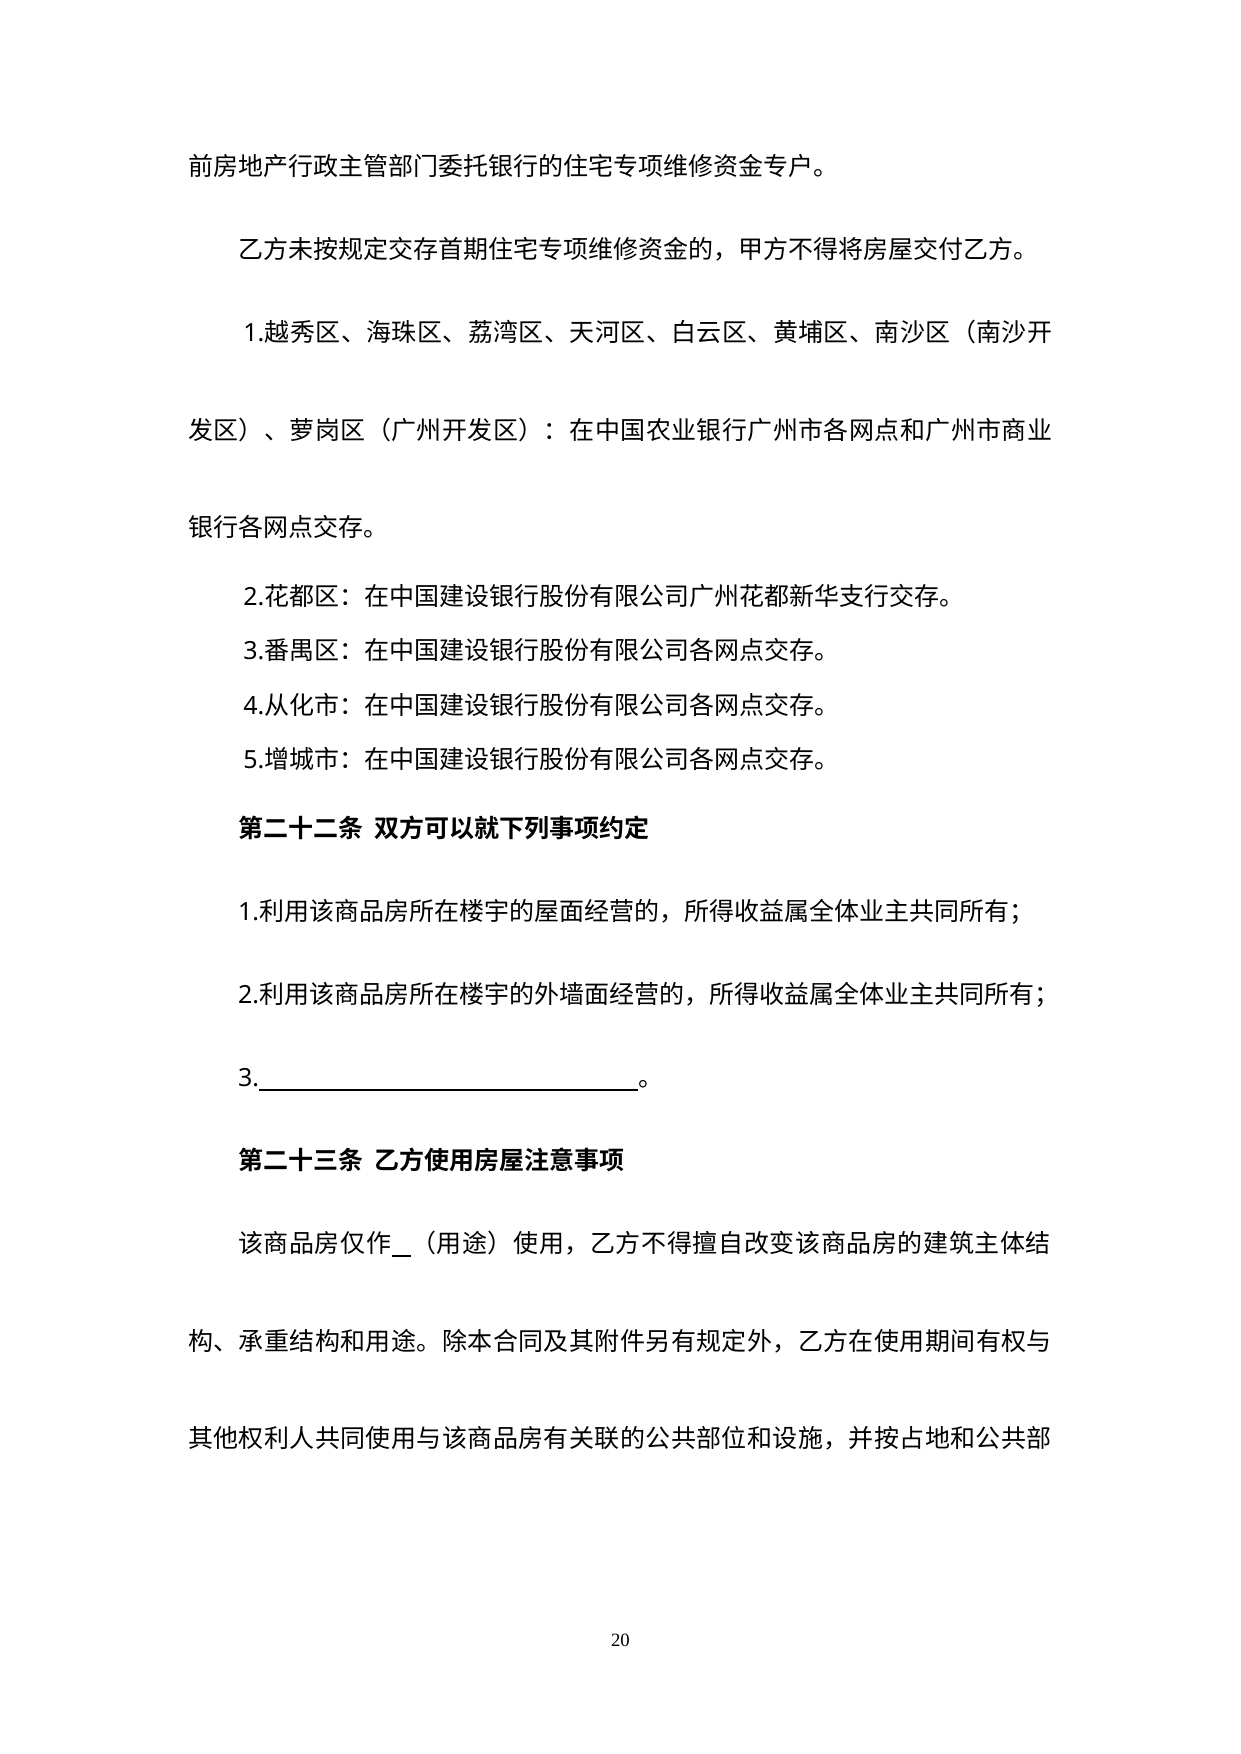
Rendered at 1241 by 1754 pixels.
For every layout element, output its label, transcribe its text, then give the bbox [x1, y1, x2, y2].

text 5.增城市：在中国建设银行股份有限公司各网点交存。 [188, 739, 1052, 776]
text 3.番禺区：在中国建设银行股份有限公司各网点交存。 [188, 631, 1052, 667]
text 1.利用该商品房所在楼宇的屋面经营的，所得收益属全体业主共同所有； [188, 877, 1052, 942]
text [188, 1209, 1052, 1469]
text 2.花都区：在中国建设银行股份有限公司广州花都新华支行交存。 [188, 576, 1052, 613]
text 2.利用该商品房所在楼宇的外墙面经营的，所得收益属全体业主共同所有； [188, 960, 1052, 1025]
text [188, 132, 1052, 197]
text 第二十三条 乙方使用房屋注意事项 [188, 1126, 1052, 1191]
text 第二十二条 双方可以就下列事项约定 [188, 794, 1052, 859]
text 4.从化市：在中国建设银行股份有限公司各网点交存。 [188, 685, 1052, 721]
text 1.越秀区、海珠区、荔湾区、天河区、白云区、黄埔区、南沙区（南沙开发区）、萝岗区（广州开发区）：在中国农业银行广州市各网点和广州市商业银行各网点交存。 [188, 298, 1052, 558]
text 乙方未按规定交存首期住宅专项维修资金的，甲方不得将房屋交付乙方。 [188, 215, 1052, 280]
text 3. 。 [188, 1043, 1052, 1108]
